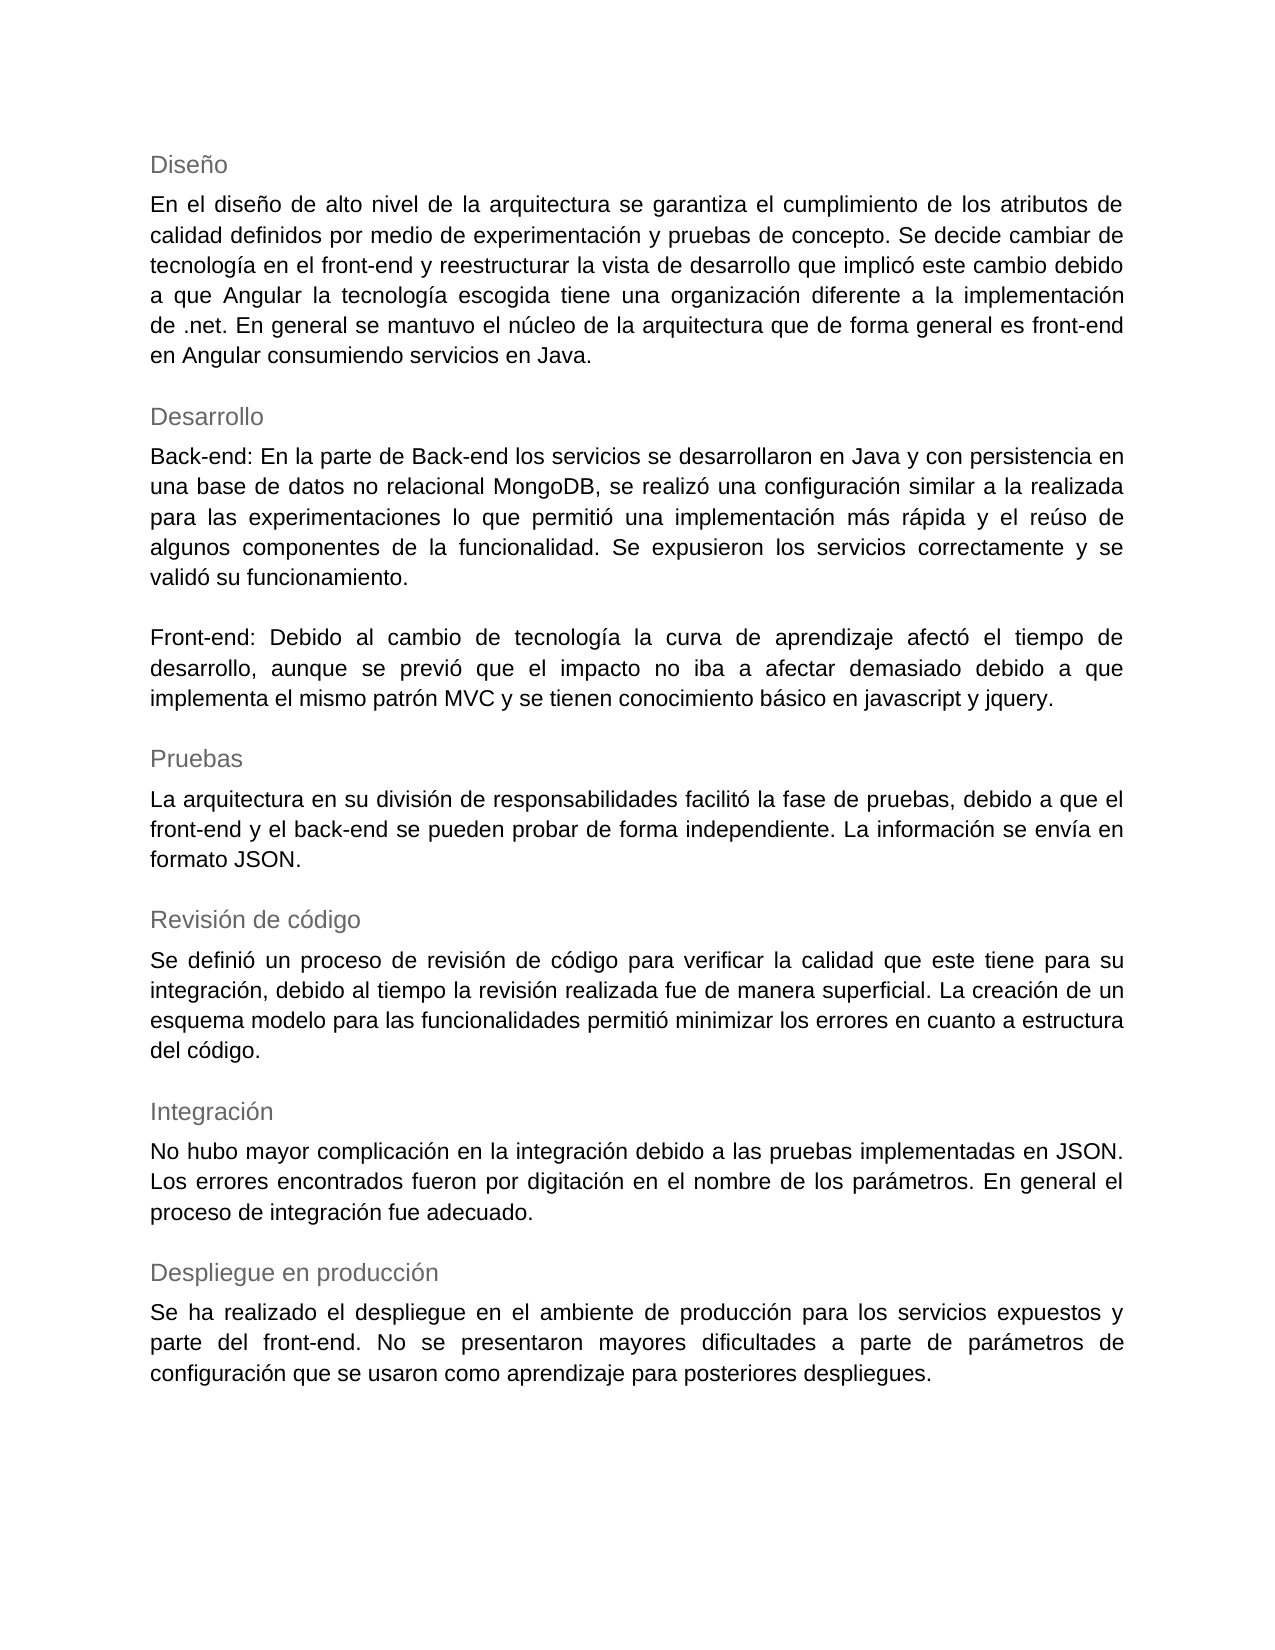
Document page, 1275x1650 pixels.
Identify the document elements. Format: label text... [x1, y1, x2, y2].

subtitle Integración [150, 1097, 1125, 1125]
subtitle Pruebas [150, 744, 1125, 773]
subtitle Desarrollo [150, 402, 1125, 431]
text La arquitectura en su división de responsabilidades facilitó la fase de pruebas, debido a que el front-end y el back-end se pueden probar de forma independiente. La información se envía en formato JSON. [150, 786, 1125, 872]
text No hubo mayor complicación en la integración debido a las pruebas implementadas en JSON. Los errores encontrados fueron por digitación en el nombre de los parámetros. En general el proceso de integración fue adecuado. [150, 1138, 1125, 1225]
subtitle Revisión de código [150, 905, 1125, 934]
text Se definió un proceso de revisión de código para verificar la calidad que este tiene para su integración, debido al tiempo la revisión realizada fue de manera superficial. La creación de un esquema modelo para las funcionalidades permitió minimizar los errores en cuanto a estructura del código. [150, 947, 1125, 1064]
subtitle Diseño [150, 150, 1125, 179]
text En el diseño de alto nivel de la arquitectura se garantiza el cumplimiento de los atributos de calidad definidos por medio de experimentación y pruebas de concepto. Se decide cambiar de tecnología en el front-end y reestructurar la vista de desarrollo que implicó este cambio debido a que Angular la tecnología escogida tiene una organización diferente a la implementación de .net. En general se mantuvo el núcleo de la arquitectura que de forma general es front-end en Angular consumiendo servicios en Java. [150, 191, 1125, 369]
text Se ha realizado el despliegue en el ambiente de producción para los servicios expuestos y parte del front-end. No se presentaron mayores dificultades a parte de parámetros de configuración que se usaron como aprendizaje para posteriores despliegues. [150, 1299, 1125, 1386]
text Back-end: En la parte de Back-end los servicios se desarrollaron en Java y con persistencia en una base de datos no relacional MongoDB, se realizó una configuración similar a la realizada para las experimentaciones lo que permitió una implementación más rápida y el reúso de algunos componentes de la funcionalidad. Se expusieron los servicios correctamente y se validó su funcionamiento. [150, 443, 1125, 590]
text Front-end: Debido al cambio de tecnología la curva de aprendizaje afectó el tiempo de desarrollo, aunque se previó que el impacto no iba a afectar demasiado debido a que implementa el mismo patrón MVC y se tienen conocimiento básico en javascript y jquery. [150, 624, 1125, 711]
subtitle Despliegue en producción [150, 1258, 1125, 1287]
